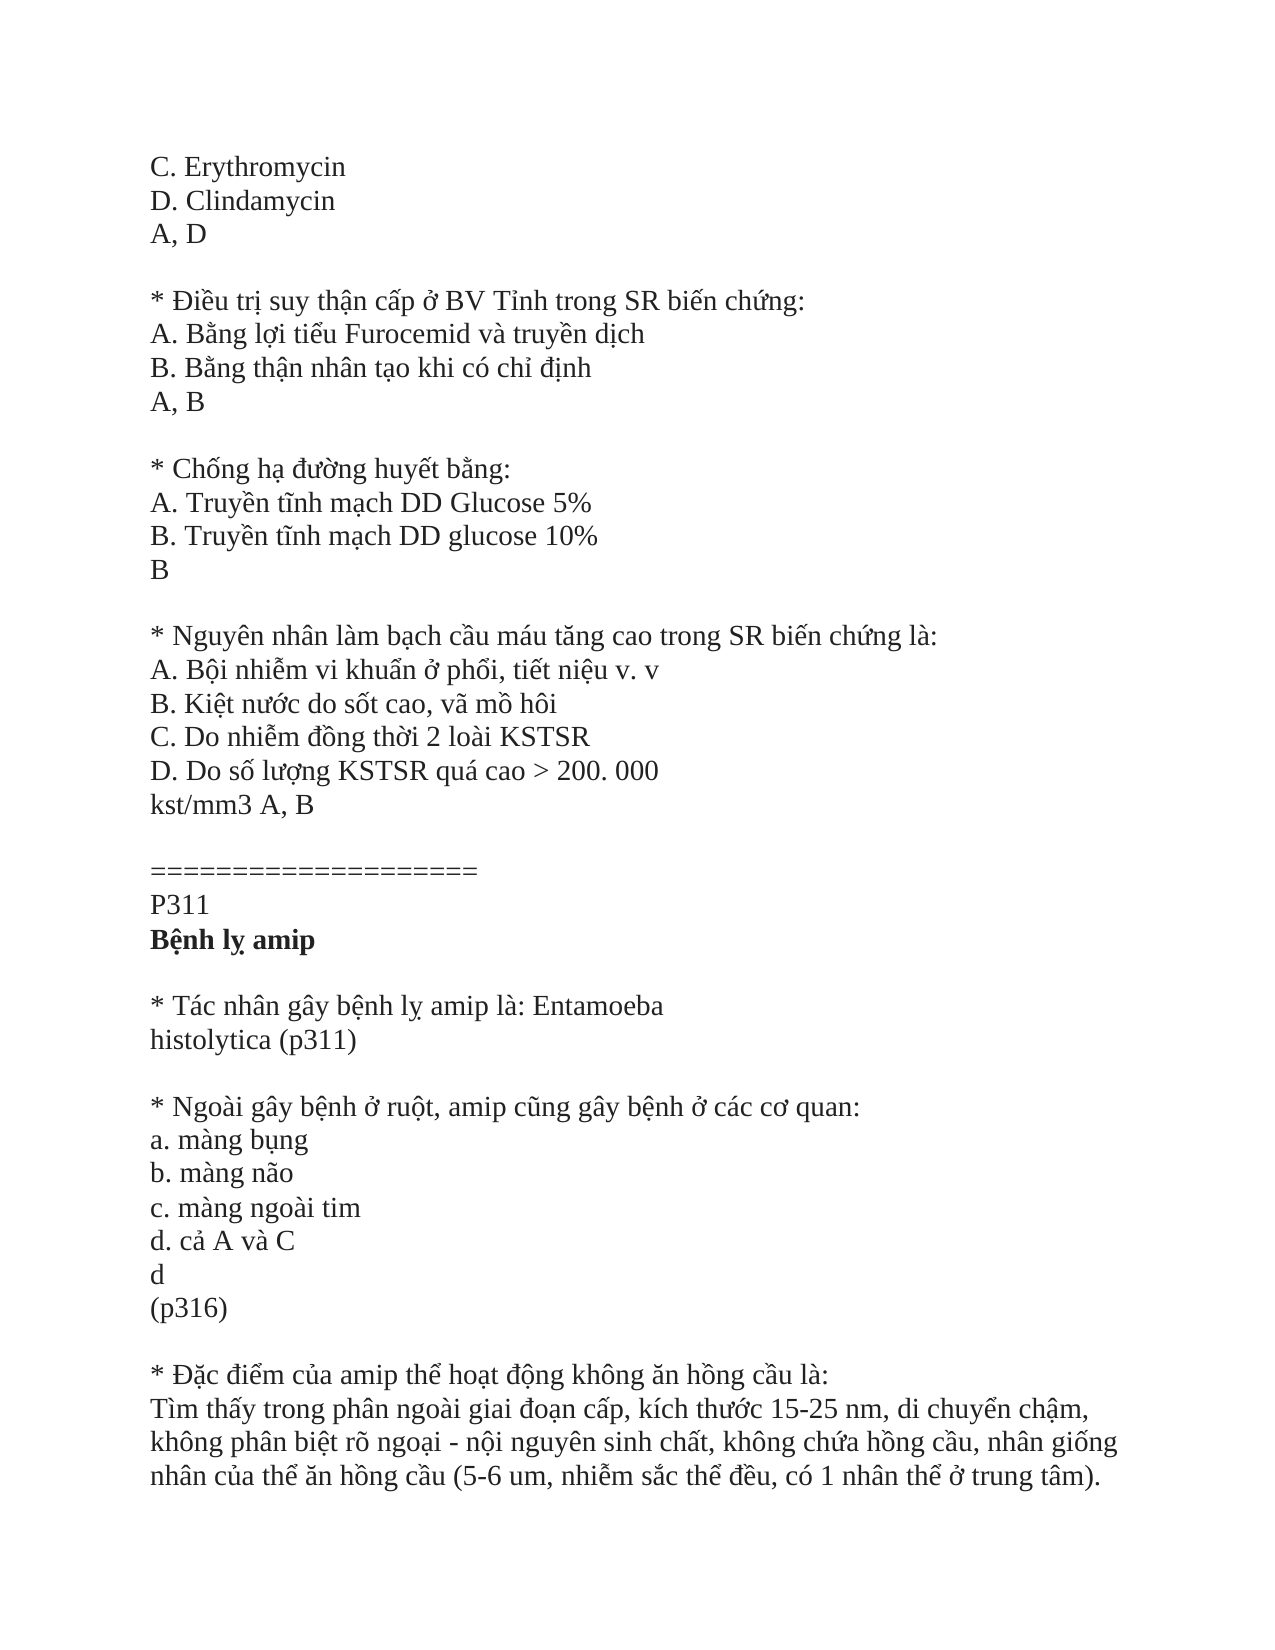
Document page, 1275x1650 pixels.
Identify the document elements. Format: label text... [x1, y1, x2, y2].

list Đặc điểm của amip thể hoạt động không ăn hồng cầu là: [150, 1357, 1135, 1391]
list cả A và C d [150, 1223, 296, 1290]
list màng bụng [150, 1123, 1135, 1156]
list Điều trị suy thận cấp ở BV Tỉnh trong SR biến chứng: [150, 283, 1135, 317]
text (p316) [150, 1290, 1135, 1324]
list màng não [150, 1156, 1135, 1190]
list Truyền tĩnh mạch DD glucose 10% B [150, 518, 598, 586]
text ==================== P311 [150, 854, 481, 921]
list Bội nhiễm vi khuẩn ở phổi, tiết niệu v. v [150, 653, 1135, 686]
list Bằng thận nhân tạo khi có chỉ định A, B [150, 351, 592, 418]
list Do nhiễm đồng thời 2 loài KSTSR [150, 720, 1135, 753]
list Truyền tĩnh mạch DD Glucose 5% [150, 485, 1135, 518]
list Kiệt nước do sốt cao, vã mồ hôi [150, 686, 1135, 720]
list Do số lượng KSTSR quá cao > 200. 000 kst/mm3 A, B [150, 753, 768, 821]
subtitle Bệnh lỵ amip [150, 922, 1135, 955]
list màng ngoài tim [150, 1190, 1135, 1223]
list Bằng lợi tiểu Furocemid và truyền dịch [150, 317, 1135, 351]
list Ngoài gây bệnh ở ruột, amip cũng gây bệnh ở các cơ quan: [150, 1089, 1135, 1122]
text Tìm thấy trong phân ngoài giai đoạn cấp, kích thước 15-25 nm, di chuyển chậm, không phân biệt rõ ngoại - nội nguyên sinh chất, không chứa hồng cầu, nhân giống nhân của thể ăn hồng cầu (5-6 um, nhiễm sắc thể đều, có 1 nhân thể ở trung tâm). [150, 1391, 1120, 1492]
list Chống hạ đường huyết bằng: [150, 451, 1135, 485]
list Nguyên nhân làm bạch cầu máu tăng cao trong SR biến chứng là: [150, 619, 1135, 653]
list Clindamycin A, D [150, 183, 337, 250]
list Erythromycin [150, 149, 1135, 183]
list Tác nhân gây bệnh lỵ amip là: Entamoeba histolytica (p311) [150, 988, 792, 1055]
